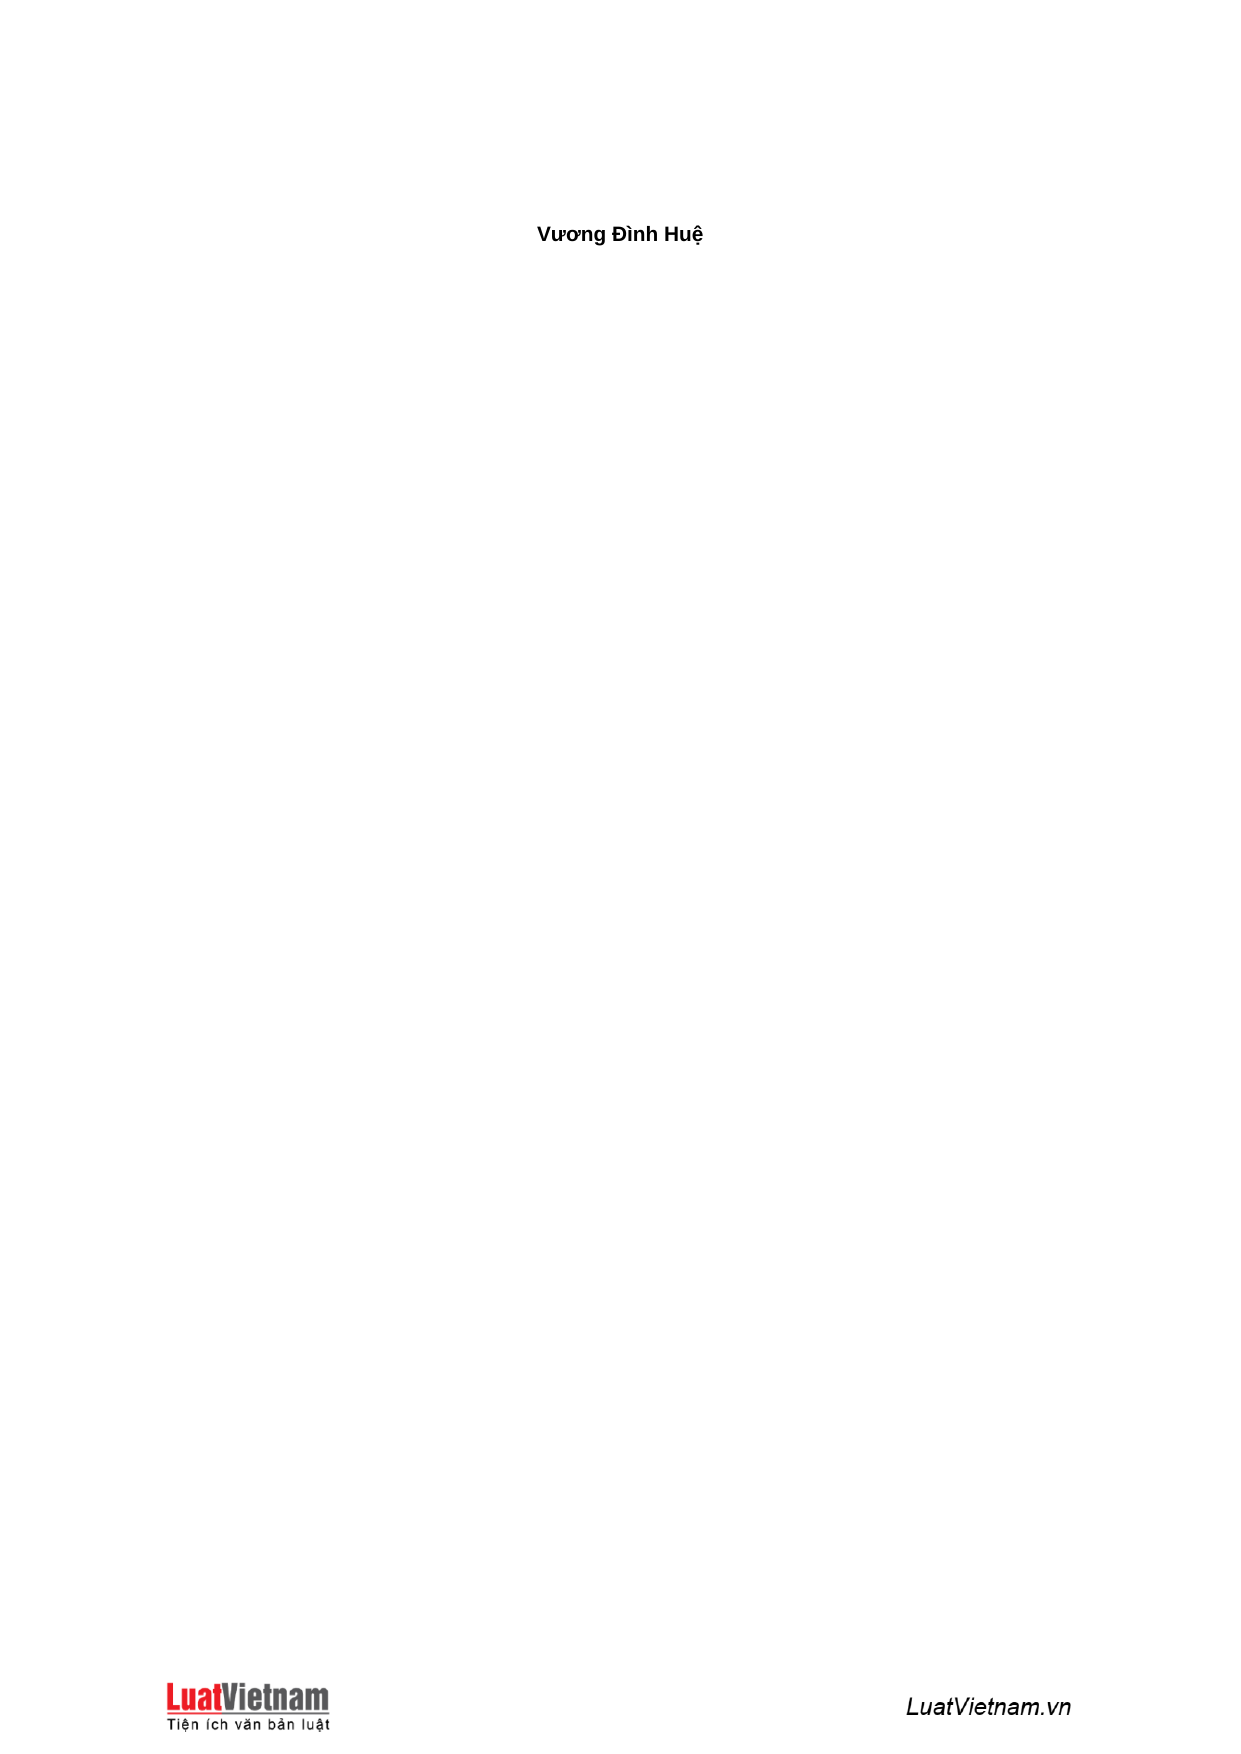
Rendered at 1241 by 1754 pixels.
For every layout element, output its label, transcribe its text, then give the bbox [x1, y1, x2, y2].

picture [150, 1660, 1089, 1754]
text Vương Đình Huệ [150, 222, 1090, 246]
